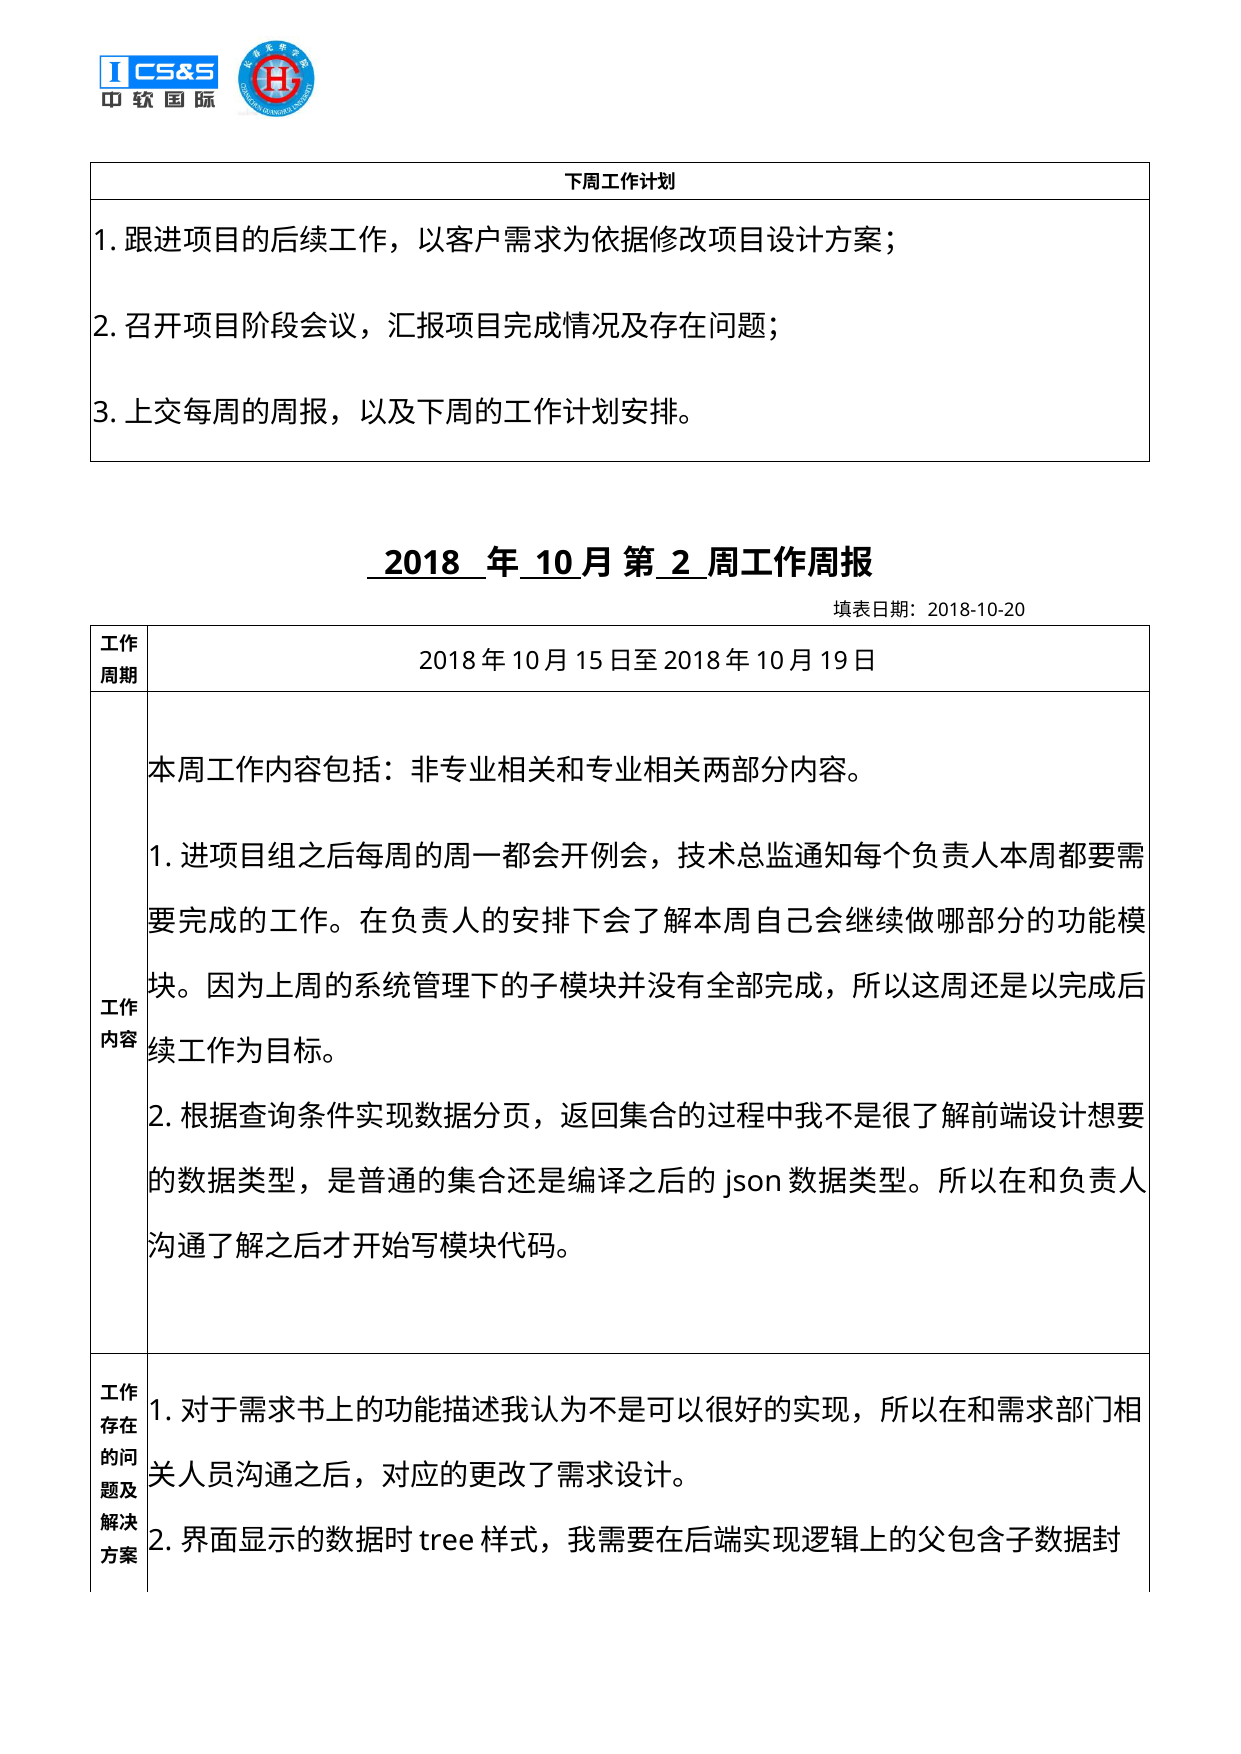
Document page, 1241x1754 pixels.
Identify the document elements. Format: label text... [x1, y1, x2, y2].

table_cell 1. 跟进项目的后续工作，以客户需求为依据修改项目设计方案； 2. 召开项目阶段会议，汇报项目完成情况及存在问题； 3. 上交每周的周报，以及下周的工作计划安排。 [91, 200, 1149, 461]
table_cell 本周工作内容包括：非专业相关和专业相关两部分内容。 1. 进项目组之后每周的周一都会开例会，技术总监通知每个负责人本周都要需要完成的工作。在负责人的安排下会了解本周自己会继续做哪部分的功能模块。因为上周的系统管理下的子模块并没有全部完成，所以这周还是以完成后续工作为目标。 2. 根据查询条件实现数据分页，返回集合的过程中我不是很了解前端设计想要的数据类型，是普通的集合还是编译之后的json数据类型。所以在和负责人沟通了解之后才开始写模块代码。 [148, 692, 1149, 1353]
table_cell 对于需求书上的功能描述我认为不是可以很好的实现，所以在和需求部门相关人员沟通之后，对应的更改了需求设计。 界面显示的数据时tree样式，我需要在后端实现逻辑上的父包含子数据封装到一个集合里，返回到前段。针对实现想了很久。 [148, 1354, 1149, 1592]
table_header 2018年10月15日至2018年10月19日 [148, 626, 1149, 691]
table_header 工作周期 [91, 626, 147, 691]
table_cell 工作内容 [91, 692, 147, 1353]
table_cell 工作存在的问题及解决方案 [91, 1354, 147, 1592]
text 填表日期：2018-10-20 [716, 592, 1092, 625]
table_cell 下周工作计划 [91, 163, 1149, 199]
text 2018 年 10 月 第 2 周工作周报 [148, 527, 1092, 592]
picture [233, 36, 320, 119]
